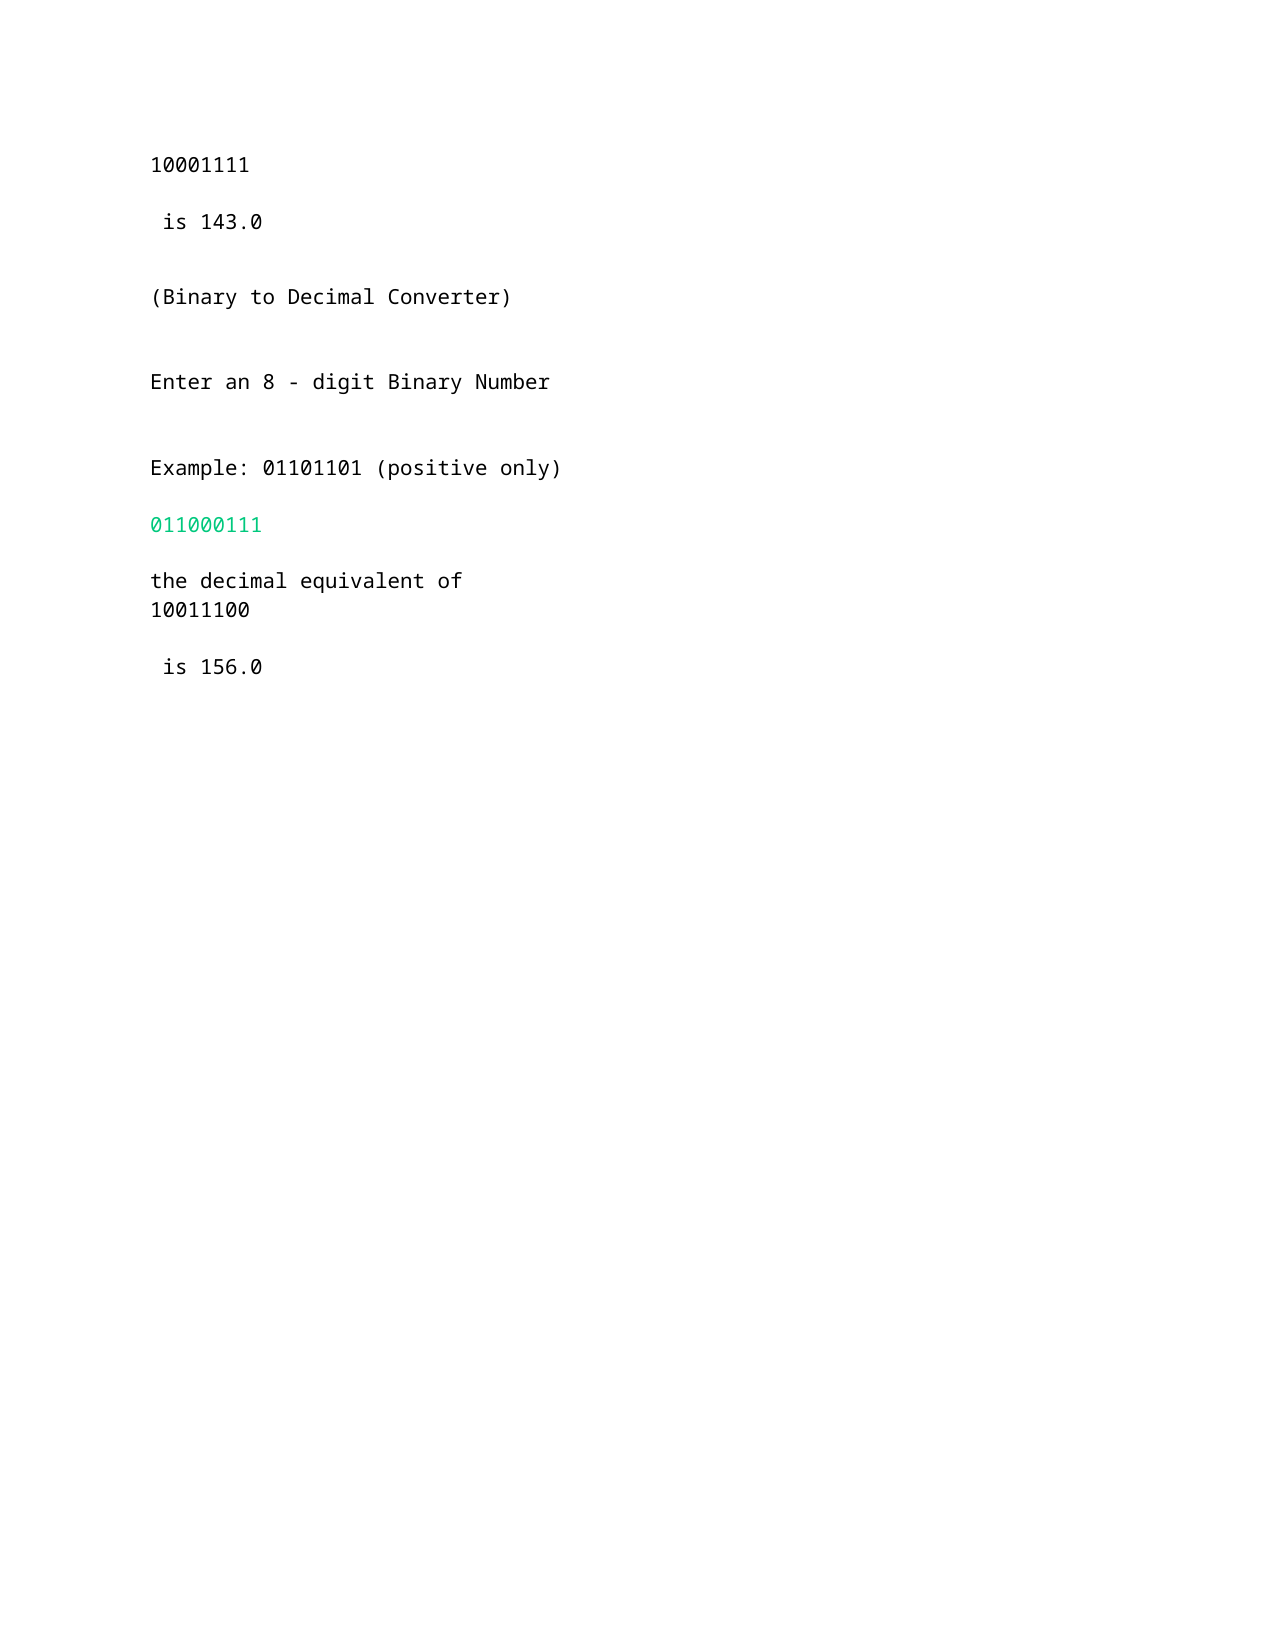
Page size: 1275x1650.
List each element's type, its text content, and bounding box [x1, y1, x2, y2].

text 10011100 [150, 595, 1125, 623]
text Enter an 8 - digit Binary Number [150, 367, 1125, 396]
text is 156.0 [150, 652, 1125, 680]
text 10001111 [150, 150, 1125, 178]
text the decimal equivalent of [150, 567, 1125, 595]
text 011000111 [150, 510, 1125, 538]
text Example: 01101101 (positive only) [150, 453, 1125, 481]
text is 143.0 [150, 207, 1125, 235]
text (Binary to Decimal Converter) [150, 282, 1125, 311]
